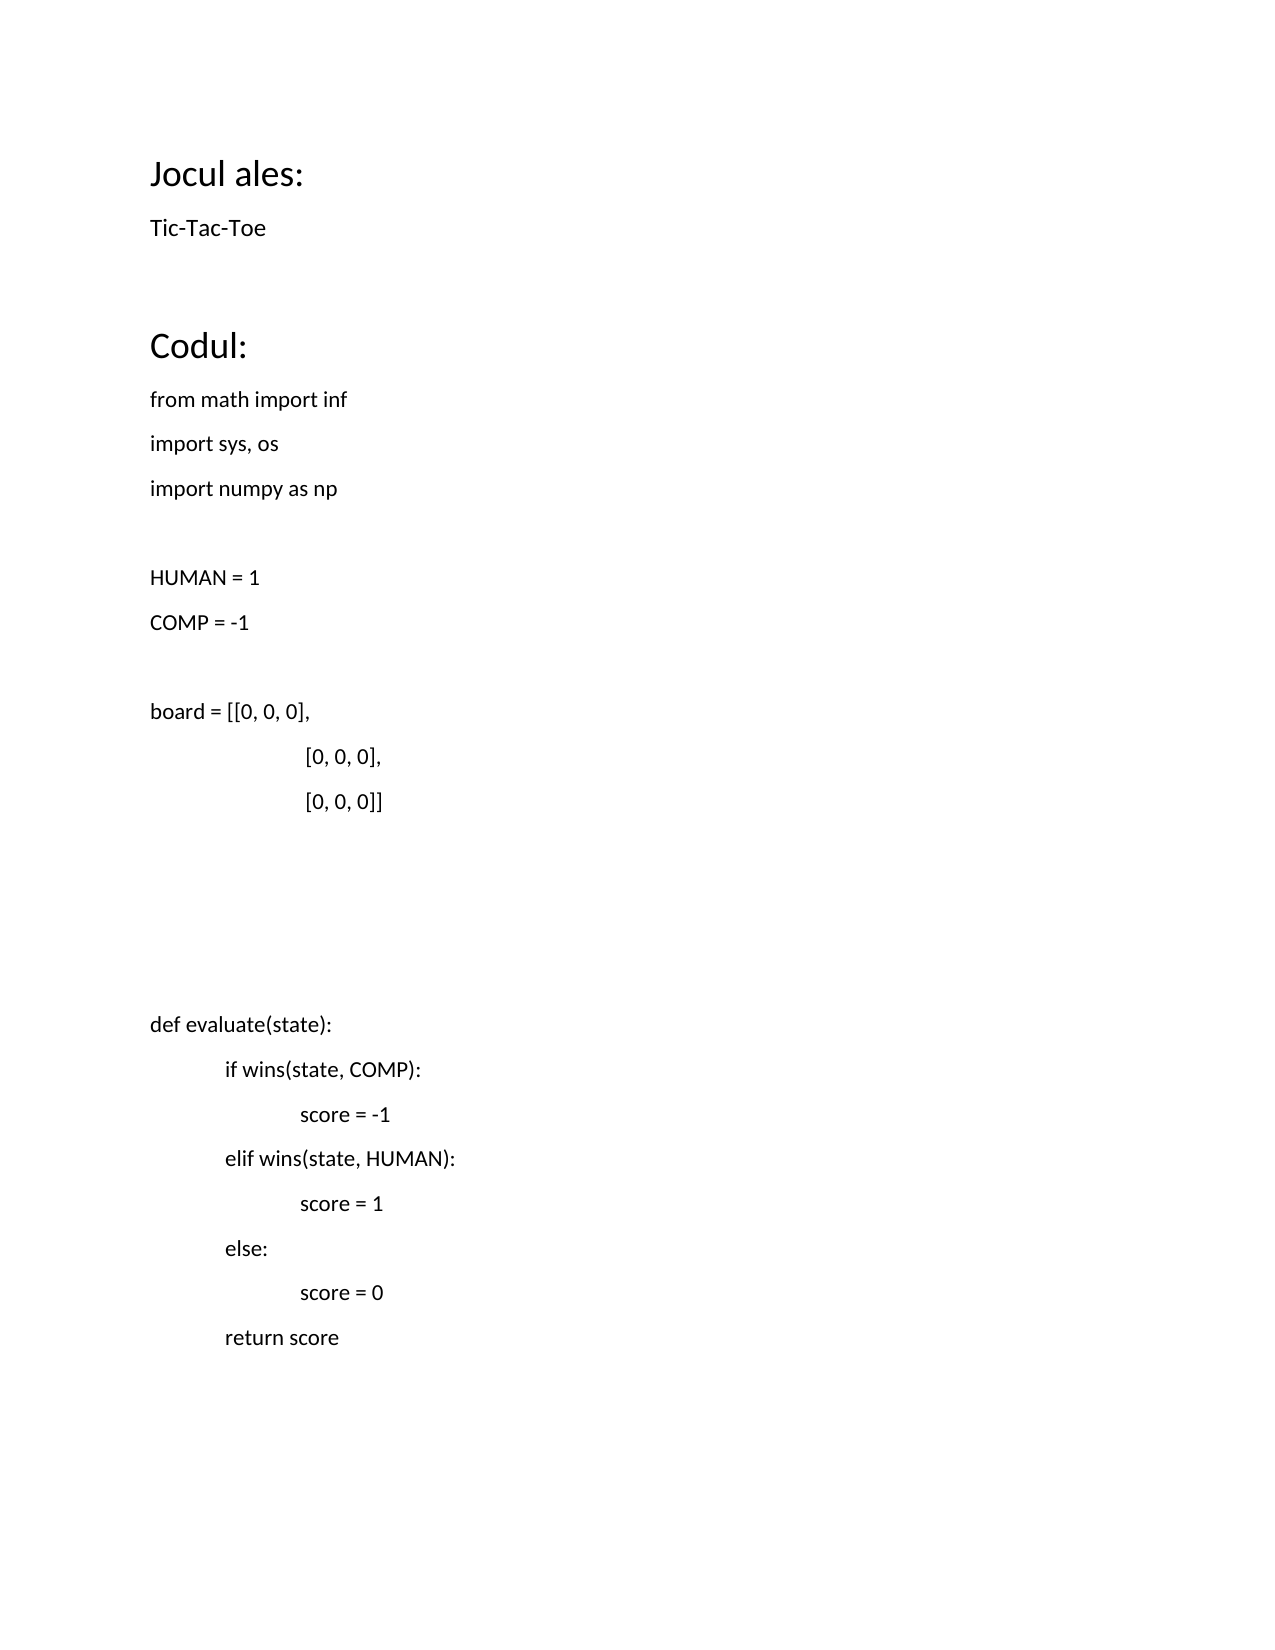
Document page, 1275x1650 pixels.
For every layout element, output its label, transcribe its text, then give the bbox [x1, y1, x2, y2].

text else: [150, 1234, 1125, 1262]
text if wins(state, COMP): [150, 1055, 1125, 1083]
text score = 0 [150, 1278, 1125, 1306]
text import sys, os [150, 429, 1125, 457]
text import numpy as np [150, 474, 1125, 502]
text score = -1 [150, 1100, 1125, 1128]
text from math import inf [150, 385, 1125, 413]
text board = [[0, 0, 0], [150, 697, 1125, 726]
text [0, 0, 0]] [150, 787, 1125, 815]
text elif wins(state, HUMAN): [150, 1144, 1125, 1172]
text COMP = -1 [150, 608, 1125, 636]
text Tic-Tac-Toe [150, 212, 1125, 243]
text [0, 0, 0], [150, 742, 1125, 770]
text def evaluate(state): [150, 1010, 1125, 1038]
text Jocul ales: [150, 150, 1125, 196]
text return score [150, 1323, 1125, 1351]
text Codul: [150, 322, 1125, 368]
text score = 1 [150, 1189, 1125, 1217]
text HUMAN = 1 [150, 563, 1125, 591]
